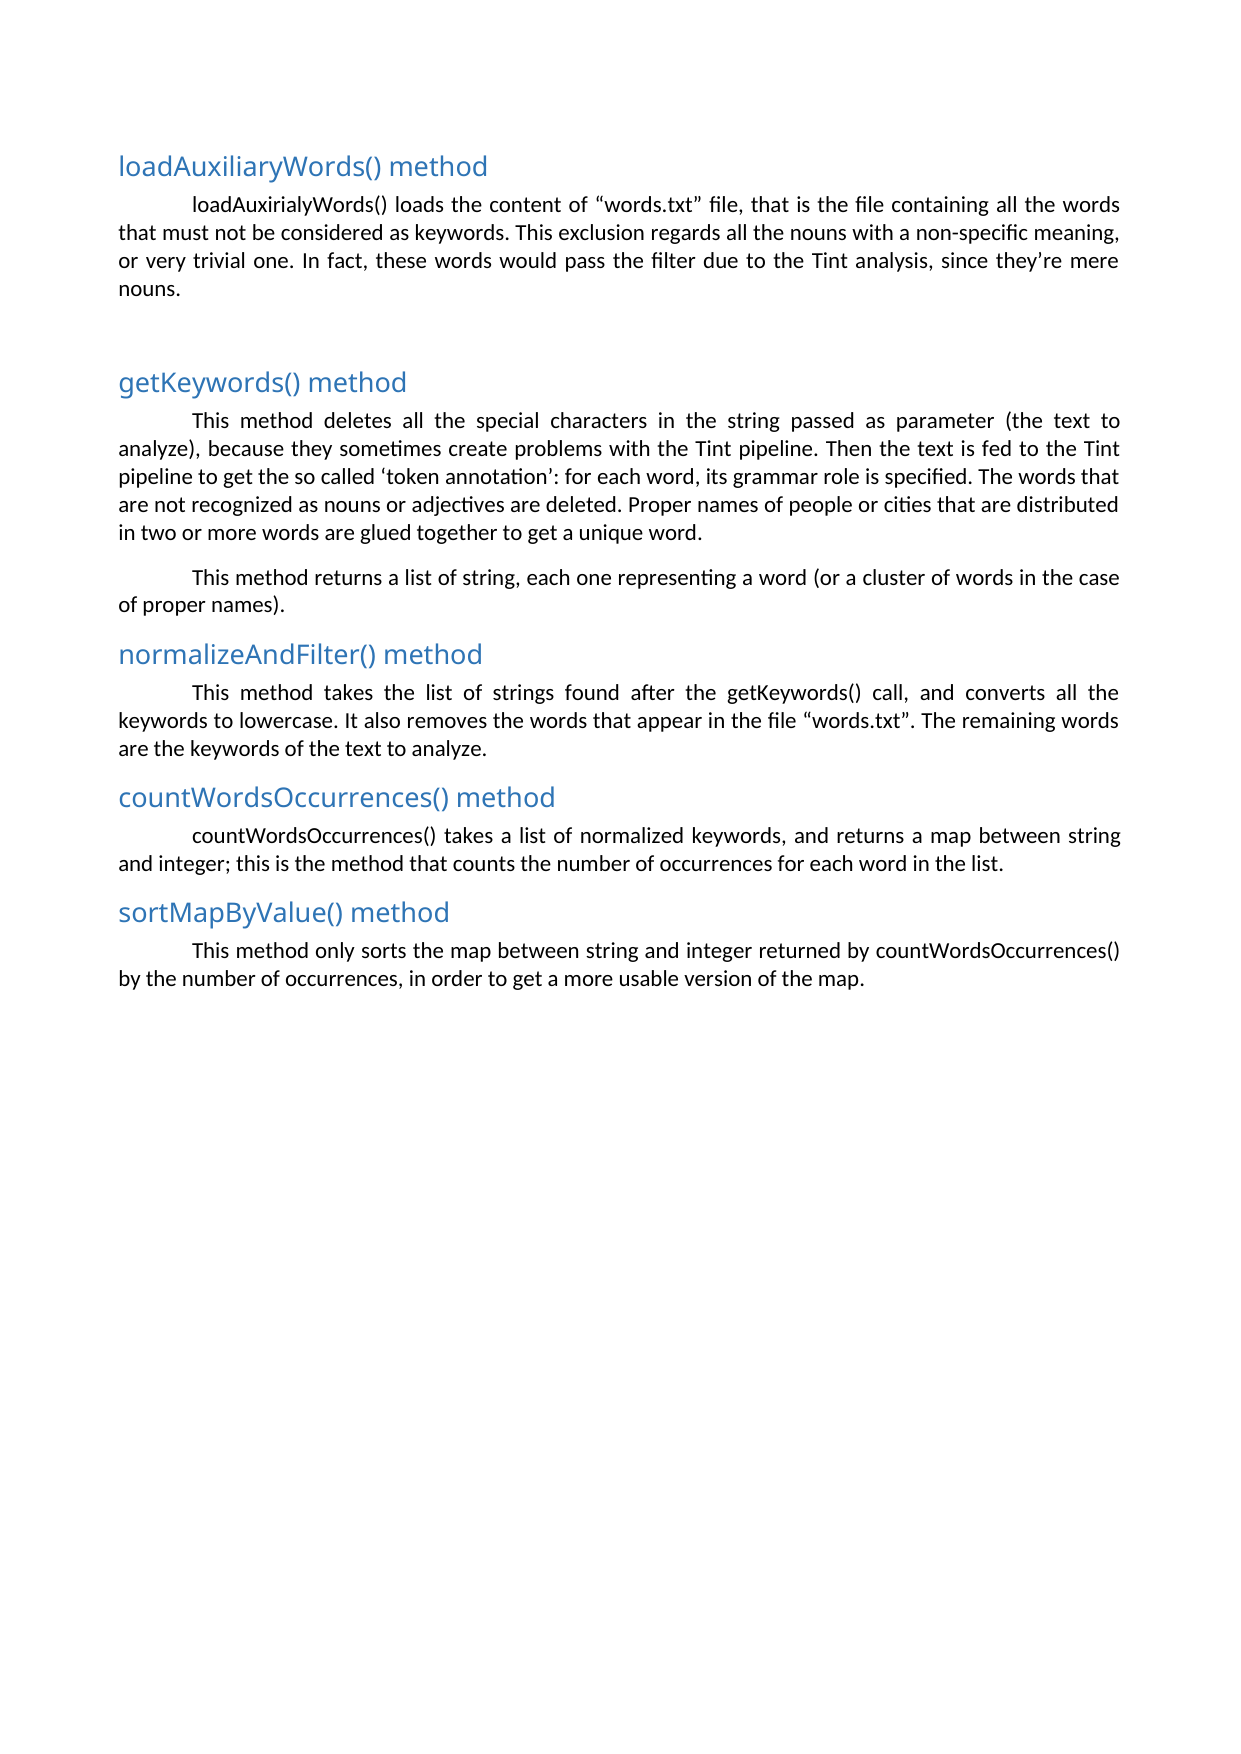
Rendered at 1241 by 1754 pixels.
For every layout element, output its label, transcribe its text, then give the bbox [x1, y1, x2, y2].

subtitle loadAuxiliaryWords() method [118, 148, 1122, 184]
subtitle sortMapByValue() method [118, 893, 1122, 930]
text This method returns a list of string, each one representing a word (or a cluster of words in the case of proper names). [118, 563, 1122, 619]
text This method takes the list of strings found after the getKeywords() call, and converts all the keywords to lowercase. It also removes the words that appear in the file “words.txt”. The remaining words are the keywords of the text to analyze. [118, 678, 1122, 762]
subtitle getKeywords() method [118, 363, 1122, 400]
text This method only sorts the map between string and integer returned by countWordsOccurrences() by the number of occurrences, in order to get a more usable version of the map. [118, 936, 1122, 992]
subtitle normalizeAndFilter() method [118, 635, 1122, 672]
text countWordsOccurrences() takes a list of normalized keywords, and returns a map between string and integer; this is the method that counts the number of occurrences for each word in the list. [118, 821, 1122, 877]
text This method deletes all the special characters in the string passed as parameter (the text to analyze), because they sometimes create problems with the Tint pipeline. Then the text is fed to the Tint pipeline to get the so called ‘token annotation’: for each word, its grammar role is specified. The words that are not recognized as nouns or adjectives are deleted. Proper names of people or cities that are distributed in two or more words are glued together to get a unique word. [118, 406, 1122, 546]
subtitle countWordsOccurrences() method [118, 778, 1122, 815]
text loadAuxirialyWords() loads the content of “words.txt” file, that is the file containing all the words that must not be considered as keywords. This exclusion regards all the nouns with a non-specific meaning, or very trivial one. In fact, these words would pass the filter due to the Tint analysis, since they’re mere nouns. [118, 190, 1122, 302]
